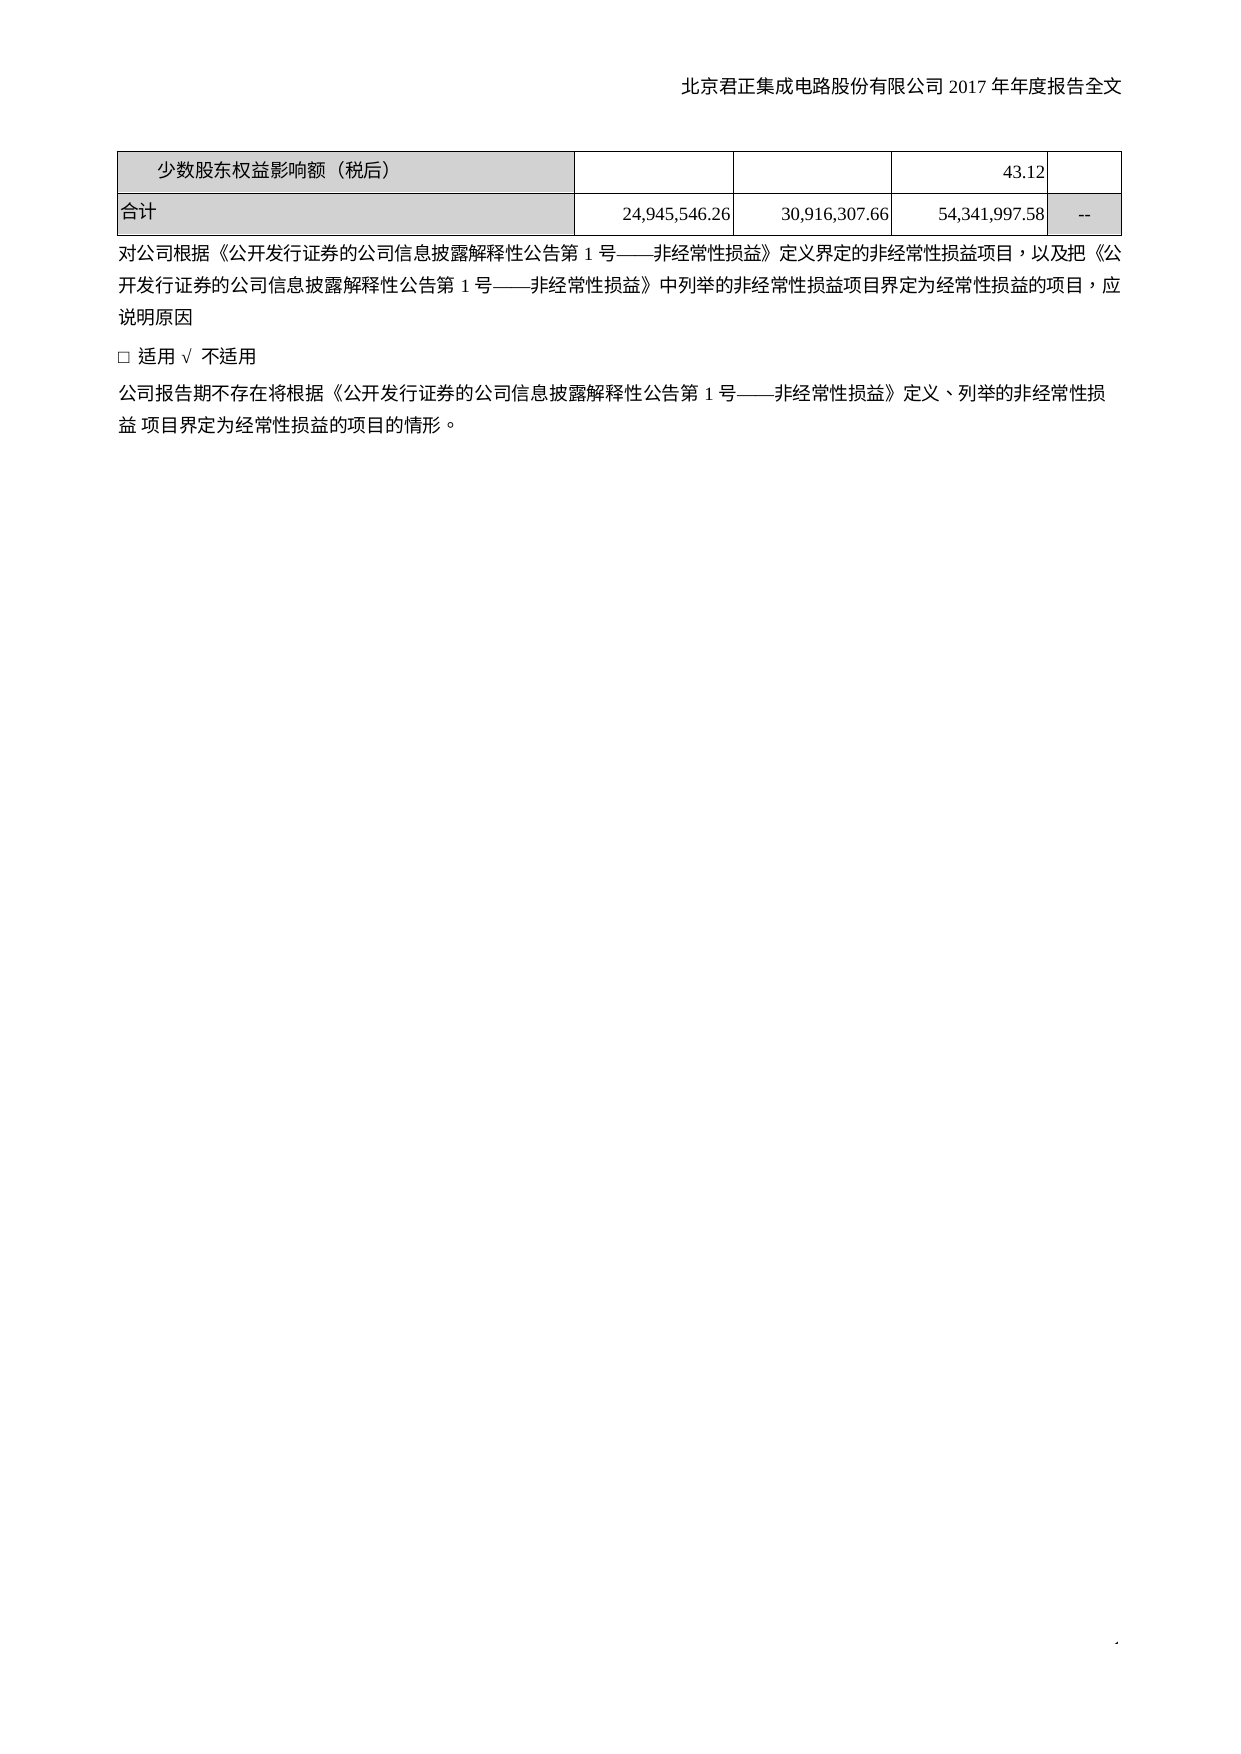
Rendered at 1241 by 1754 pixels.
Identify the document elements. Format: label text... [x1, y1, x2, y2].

table_header [1048, 152, 1121, 192]
table_cell -- [1048, 194, 1121, 234]
table_cell 30,916,307.66 [734, 194, 891, 234]
text 对公司根据《公开发行证券的公司信息披露解释性公告第 1 号——非经常性损益》定义界定的非经常性损益项目，以及把《公 [118, 241, 1138, 266]
table_header 43.12 [892, 152, 1047, 192]
text □ 适用 √ 不适用 [118, 344, 1122, 369]
table_cell 54,341,997.58 [892, 194, 1047, 234]
text 开发行证券的公司信息披露解释性公告第 1 号——非经常性损益》中列举的非经常性损益项目界定为经常性损益的项目，应 说明原因 [118, 273, 1124, 330]
table_header 少数股东权益影响额（税后） [118, 152, 574, 192]
table_cell 24,945,546.26 [575, 194, 733, 234]
table_header [575, 152, 733, 192]
table_header [734, 152, 891, 192]
text 公司报告期不存在将根据《公开发行证券的公司信息披露解释性公告第 1 号——非经常性损益》定义、列举的非经常性损益 项目界定为经常性损益的项目的情形。 [118, 380, 1124, 437]
table_cell 合计 [118, 194, 574, 234]
